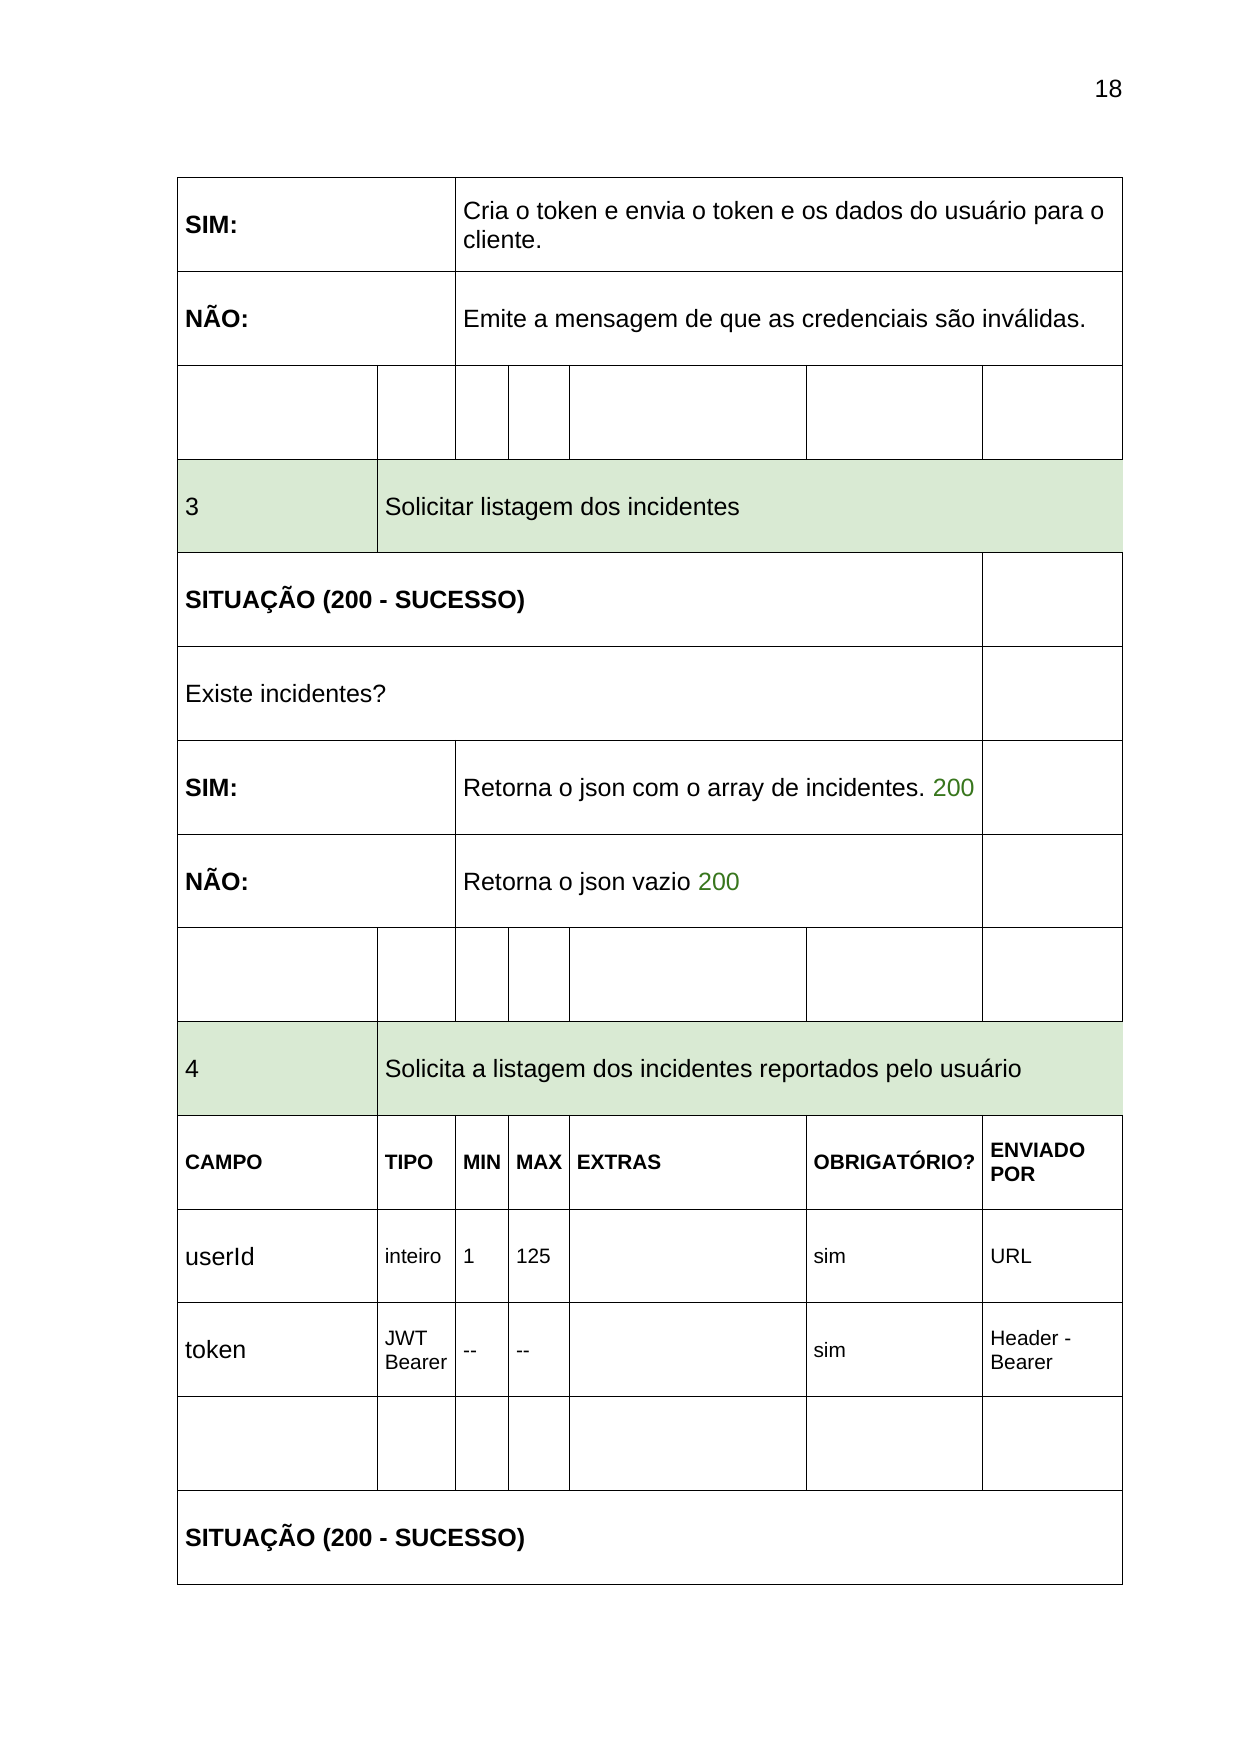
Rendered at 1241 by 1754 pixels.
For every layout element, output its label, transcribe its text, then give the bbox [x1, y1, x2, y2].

table_cell [456, 1397, 508, 1490]
table_cell userId [178, 1210, 377, 1302]
table_cell NÃO: [178, 835, 455, 927]
table_cell Solicita a listagem dos incidentes reportados pelo usuário [378, 1022, 1123, 1115]
table_cell SITUAÇÃO (200 - SUCESSO) [178, 553, 982, 646]
table_cell [983, 553, 1122, 646]
table_cell -- [456, 1303, 508, 1396]
table_cell Cria o token e envia o token e os dados do usuário para o cliente. [456, 178, 1122, 271]
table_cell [456, 272, 1122, 365]
table_cell [570, 1303, 806, 1396]
table_cell [570, 366, 806, 458]
table_cell NÃO: [178, 272, 455, 365]
table_cell -- [509, 1303, 569, 1396]
table_cell sim [807, 1303, 982, 1396]
table_cell [983, 647, 1122, 740]
table_cell [983, 928, 1122, 1021]
table_cell [178, 1397, 377, 1490]
table_cell 3 [178, 460, 377, 552]
table_cell [378, 366, 455, 458]
table_cell URL [983, 1210, 1122, 1302]
table_cell [570, 928, 806, 1021]
table_cell [570, 1397, 806, 1490]
table_cell 4 [178, 1022, 377, 1115]
table_cell [378, 1397, 455, 1490]
table_cell SITUAÇÃO (200 - SUCESSO) [178, 1491, 1122, 1583]
table_cell [983, 835, 1122, 927]
table_cell JWT Bearer [378, 1303, 455, 1396]
table_cell [178, 928, 377, 1021]
table_cell MAX [509, 1116, 569, 1208]
table_cell Solicitar listagem dos incidentes [378, 460, 1123, 552]
table_cell CAMPO [178, 1116, 377, 1208]
table_cell [807, 1397, 982, 1490]
table_cell [456, 366, 508, 458]
table_cell inteiro [378, 1210, 455, 1302]
table_cell EXTRAS [570, 1116, 806, 1208]
table_cell token [178, 1303, 377, 1396]
table_cell ENVIADO POR [983, 1116, 1122, 1208]
table_cell TIPO [378, 1116, 455, 1208]
table_cell 125 [509, 1210, 569, 1302]
table_cell [983, 1397, 1122, 1490]
table_cell Retorna o json vazio 200 [456, 835, 982, 927]
table_cell Retorna o json com o array de incidentes. 200 [456, 741, 982, 833]
table_cell [509, 366, 569, 458]
table_cell Existe incidentes? [178, 647, 982, 740]
table_cell MIN [456, 1116, 508, 1208]
table_cell sim [807, 1210, 982, 1302]
table_cell SIM: [178, 178, 455, 271]
table_cell Header - Bearer [983, 1303, 1122, 1396]
table_cell OBRIGATÓRIO? [807, 1116, 982, 1208]
table_cell [807, 366, 982, 458]
table_cell [378, 928, 455, 1021]
table_cell [983, 366, 1122, 458]
table_cell [509, 1397, 569, 1490]
table_cell [456, 928, 508, 1021]
table_cell 1 [456, 1210, 508, 1302]
table_cell [178, 366, 377, 458]
table_cell [509, 928, 569, 1021]
table_cell [983, 741, 1122, 833]
table_cell [807, 928, 982, 1021]
table_cell [570, 1210, 806, 1302]
table_cell SIM: [178, 741, 455, 833]
